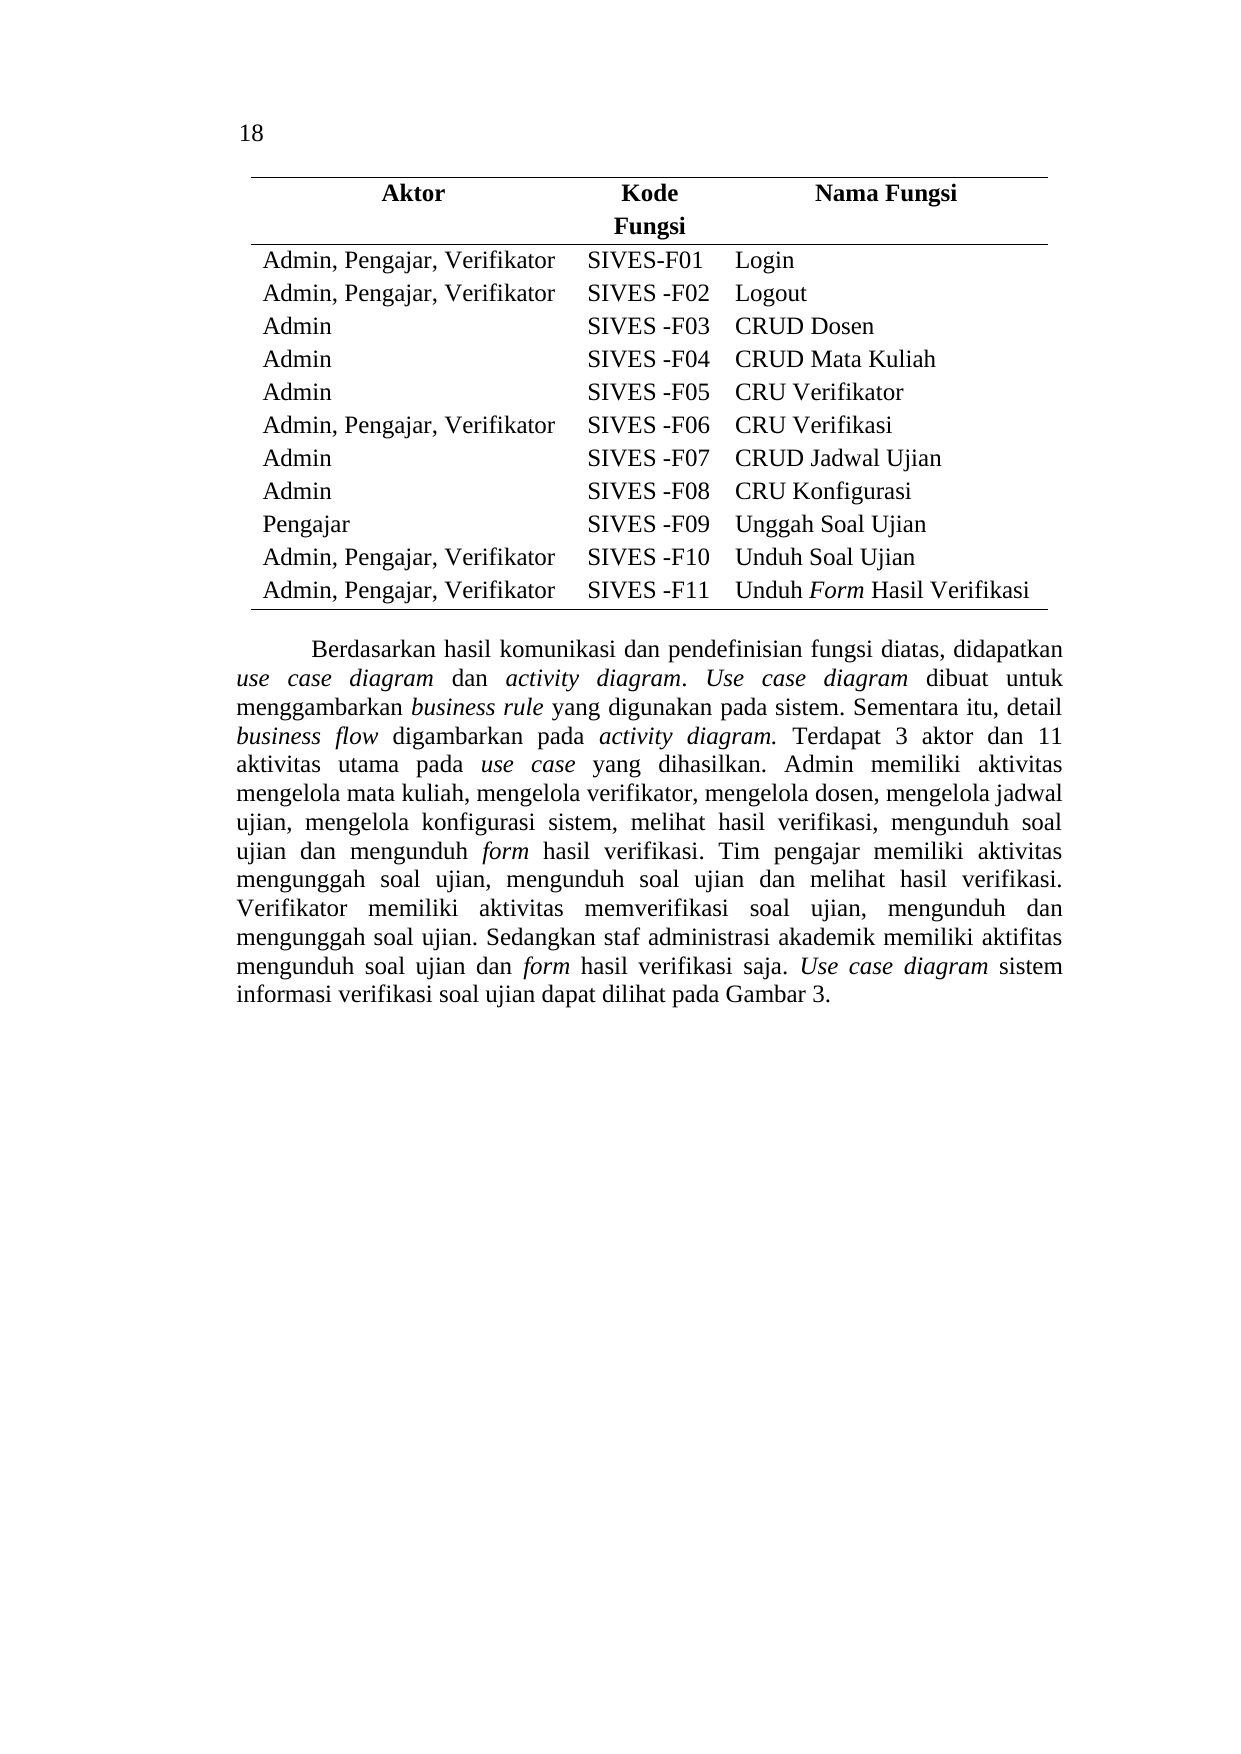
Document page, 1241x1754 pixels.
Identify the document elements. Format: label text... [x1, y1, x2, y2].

text Berdasarkan hasil komunikasi dan pendefinisian fungsi diatas, didapatkan use case diagram dan activity diagram. Use case diagram dibuat untuk menggambarkan business rule yang digunakan pada sistem. Sementara itu, detail business flow digambarkan pada activity diagram. Terdapat 3 aktor dan 11 aktivitas utama pada use case yang dihasilkan. Admin memiliki aktivitas mengelola mata kuliah, mengelola verifikator, mengelola dosen, mengelola jadwal ujian, mengelola konfigurasi sistem, melihat hasil verifikasi, mengunduh soal ujian dan mengunduh form hasil verifikasi. Tim pengajar memiliki aktivitas mengunggah soal ujian, mengunduh soal ujian dan melihat hasil verifikasi. Verifikator memiliki aktivitas memverifikasi soal ujian, mengunduh dan mengunggah soal ujian. Sedangkan staf administrasi akademik memiliki aktifitas mengunduh soal ujian dan form hasil verifikasi saja. Use case diagram sistem informasi verifikasi soal ujian dapat dilihat pada Gambar 3. [236, 634, 1063, 1008]
table_cell Admin, Pengajar, Verifikator [251, 543, 576, 576]
table_cell SIVES -F03 [576, 311, 723, 344]
table_cell SIVES -F11 [576, 576, 723, 608]
table_cell SIVES -F04 [576, 344, 723, 377]
table_cell SIVES -F02 [576, 278, 723, 311]
table_cell SIVES -F05 [576, 378, 723, 410]
table_cell SIVES-F01 [576, 245, 723, 278]
table_cell CRU Konfigurasi [724, 476, 1048, 509]
table_cell Unduh Form Hasil Verifikasi [724, 576, 1048, 608]
table_cell CRUD Dosen [724, 311, 1048, 344]
table_cell Unggah Soal Ujian [724, 510, 1048, 542]
table_cell Admin, Pengajar, Verifikator [251, 245, 576, 278]
table_cell Unduh Soal Ujian [724, 543, 1048, 576]
table_cell SIVES -F07 [576, 444, 723, 476]
table_header Nama Fungsi [724, 178, 1048, 244]
table_cell Admin [251, 476, 576, 509]
table_header Aktor [251, 178, 576, 244]
table_cell Admin [251, 344, 576, 377]
table_cell SIVES -F08 [576, 476, 723, 509]
table_cell Admin [251, 378, 576, 410]
table_cell SIVES -F06 [576, 410, 723, 443]
table_cell Admin, Pengajar, Verifikator [251, 278, 576, 311]
table_cell SIVES -F10 [576, 543, 723, 576]
table_cell Admin [251, 444, 576, 476]
table_cell SIVES -F09 [576, 510, 723, 542]
table_cell CRU Verifikator [724, 378, 1048, 410]
table_cell Admin, Pengajar, Verifikator [251, 410, 576, 443]
table_header Kode Fungsi [576, 178, 723, 244]
table_cell CRUD Mata Kuliah [724, 344, 1048, 377]
table_cell Admin, Pengajar, Verifikator [251, 576, 576, 608]
table_cell CRUD Jadwal Ujian [724, 444, 1048, 476]
table_cell Admin [251, 311, 576, 344]
table_cell CRU Verifikasi [724, 410, 1048, 443]
table_cell Login [724, 245, 1048, 278]
table_cell Logout [724, 278, 1048, 311]
table_cell Pengajar [251, 510, 576, 542]
